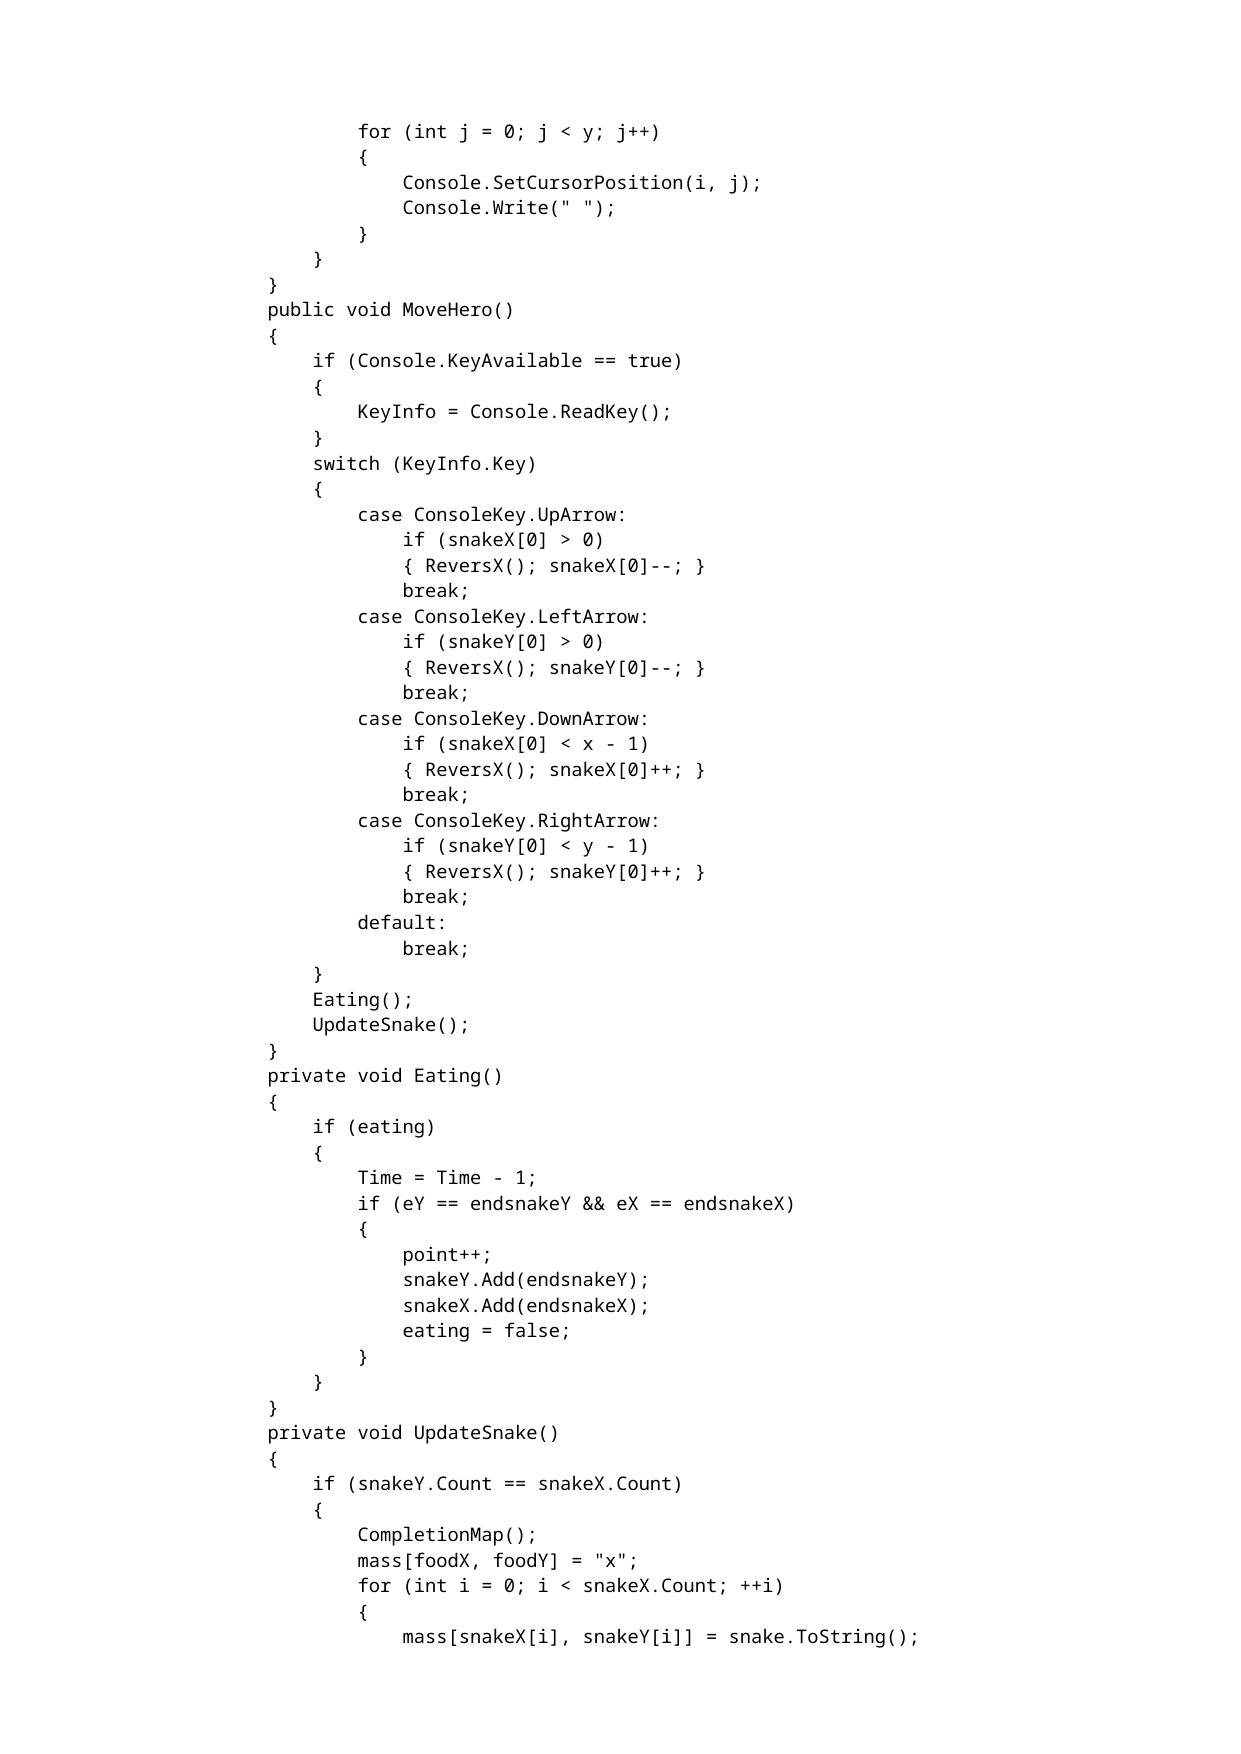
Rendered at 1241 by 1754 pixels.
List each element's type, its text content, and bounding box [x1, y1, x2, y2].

text { [177, 373, 1152, 399]
text { [177, 1088, 1152, 1113]
text case ConsoleKey.DownArrow: [177, 705, 1152, 731]
text snakeY.Add(endsnakeY); [177, 1267, 1152, 1292]
text default: [177, 909, 1152, 935]
text } [177, 271, 1152, 297]
text { [177, 322, 1152, 348]
text CompletionMap(); [177, 1522, 1152, 1547]
text } [177, 220, 1152, 246]
text break; [177, 577, 1152, 603]
text if (snakeY[0] > 0) [177, 628, 1152, 654]
text { [177, 1216, 1152, 1241]
text { [177, 1139, 1152, 1164]
text } [177, 1037, 1152, 1062]
text UpdateSnake(); [177, 1011, 1152, 1037]
text Eating(); [177, 986, 1152, 1011]
text break; [177, 884, 1152, 909]
text } [177, 246, 1152, 271]
text } [177, 1343, 1152, 1369]
text } [177, 424, 1152, 450]
text break; [177, 782, 1152, 807]
text mass[foodX, foodY] = "x"; [177, 1547, 1152, 1573]
text } [177, 1369, 1152, 1394]
text { ReversX(); snakeX[0]++; } [177, 756, 1152, 782]
text { [177, 1598, 1152, 1624]
text snakeX.Add(endsnakeX); [177, 1292, 1152, 1318]
text if (snakeY[0] < y - 1) [177, 833, 1152, 858]
text { [177, 1445, 1152, 1471]
text } [177, 960, 1152, 986]
text { [177, 144, 1152, 169]
text eating = false; [177, 1318, 1152, 1343]
text if (Console.KeyAvailable == true) [177, 348, 1152, 373]
text Console.Write(" "); [177, 195, 1152, 220]
text if (snakeY.Count == snakeX.Count) [177, 1471, 1152, 1496]
text public void MoveHero() [177, 297, 1152, 322]
text case ConsoleKey.RightArrow: [177, 807, 1152, 833]
text private void UpdateSnake() [177, 1420, 1152, 1445]
text point++; [177, 1241, 1152, 1267]
text mass[snakeX[i], snakeY[i]] = snake.ToString(); [177, 1624, 1152, 1649]
text { ReversX(); snakeY[0]++; } [177, 858, 1152, 884]
text { ReversX(); snakeY[0]--; } [177, 654, 1152, 679]
text { [177, 475, 1152, 501]
text if (snakeX[0] < x - 1) [177, 731, 1152, 756]
text case ConsoleKey.LeftArrow: [177, 603, 1152, 628]
text { ReversX(); snakeX[0]--; } [177, 552, 1152, 577]
text if (snakeX[0] > 0) [177, 526, 1152, 552]
text Console.SetCursorPosition(i, j); [177, 169, 1152, 195]
text KeyInfo = Console.ReadKey(); [177, 399, 1152, 424]
text case ConsoleKey.UpArrow: [177, 501, 1152, 526]
text break; [177, 679, 1152, 705]
text } [177, 1394, 1152, 1420]
text if (eating) [177, 1113, 1152, 1139]
text switch (KeyInfo.Key) [177, 450, 1152, 475]
text Time = Time - 1; [177, 1164, 1152, 1190]
text for (int j = 0; j < y; j++) [177, 118, 1152, 144]
text for (int i = 0; i < snakeX.Count; ++i) [177, 1573, 1152, 1598]
text private void Eating() [177, 1062, 1152, 1088]
text if (eY == endsnakeY && eX == endsnakeX) [177, 1190, 1152, 1216]
text { [177, 1496, 1152, 1522]
text break; [177, 935, 1152, 960]
